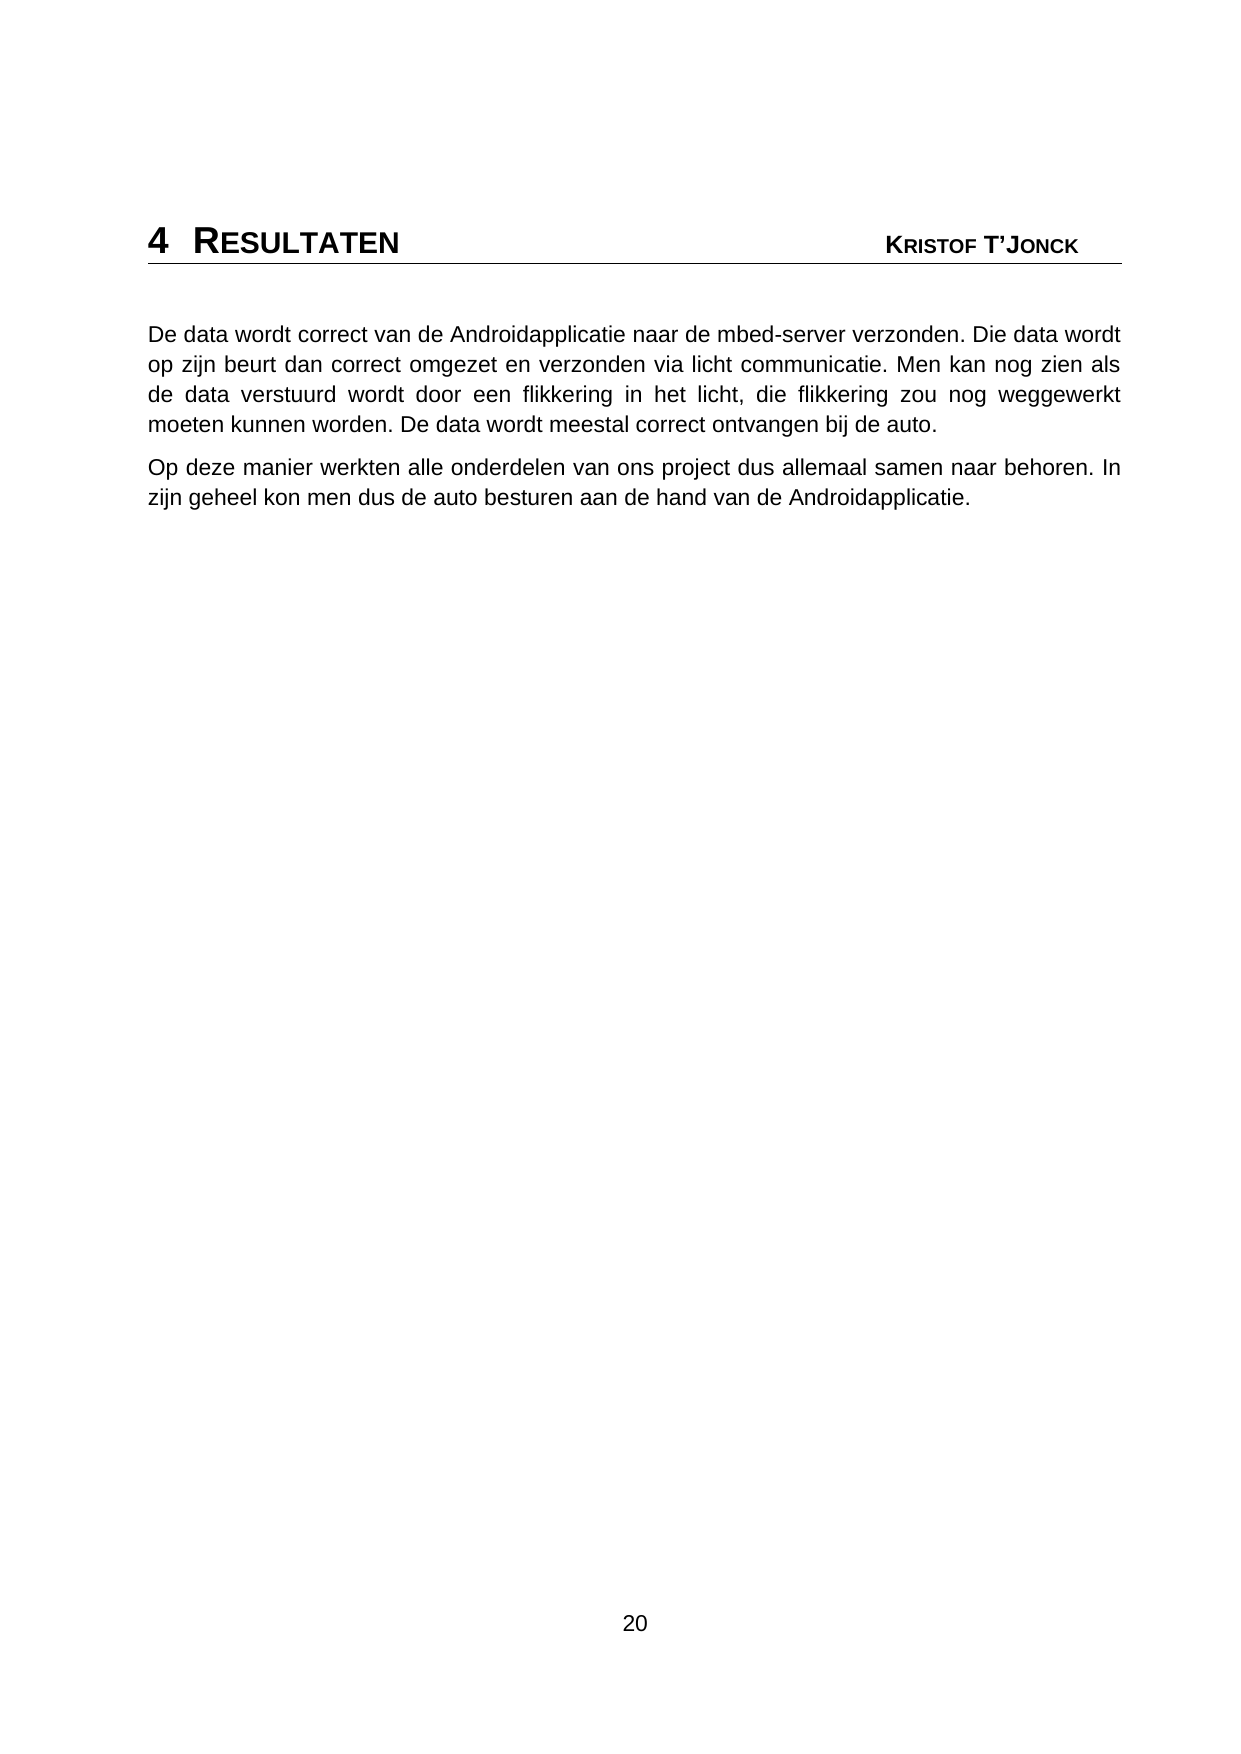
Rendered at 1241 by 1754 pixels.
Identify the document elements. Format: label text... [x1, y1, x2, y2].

text De data wordt correct van de Androidapplicatie naar de mbed-server verzonden. Die data wordt op zijn beurt dan correct omgezet en verzonden via licht communicatie. Men kan nog zien als de data verstuurd wordt door een flikkering in het licht, die flikkering zou nog weggewerkt moeten kunnen worden. De data wordt meestal correct ontvangen bij de auto. [148, 321, 1122, 437]
text Op deze manier werkten alle onderdelen van ons project dus allemaal samen naar behoren. In zijn geheel kon men dus de auto besturen aan de hand van de Androidapplicatie. [148, 454, 1122, 510]
subtitle Resultaten Kristof T’Jonck [148, 218, 1122, 263]
